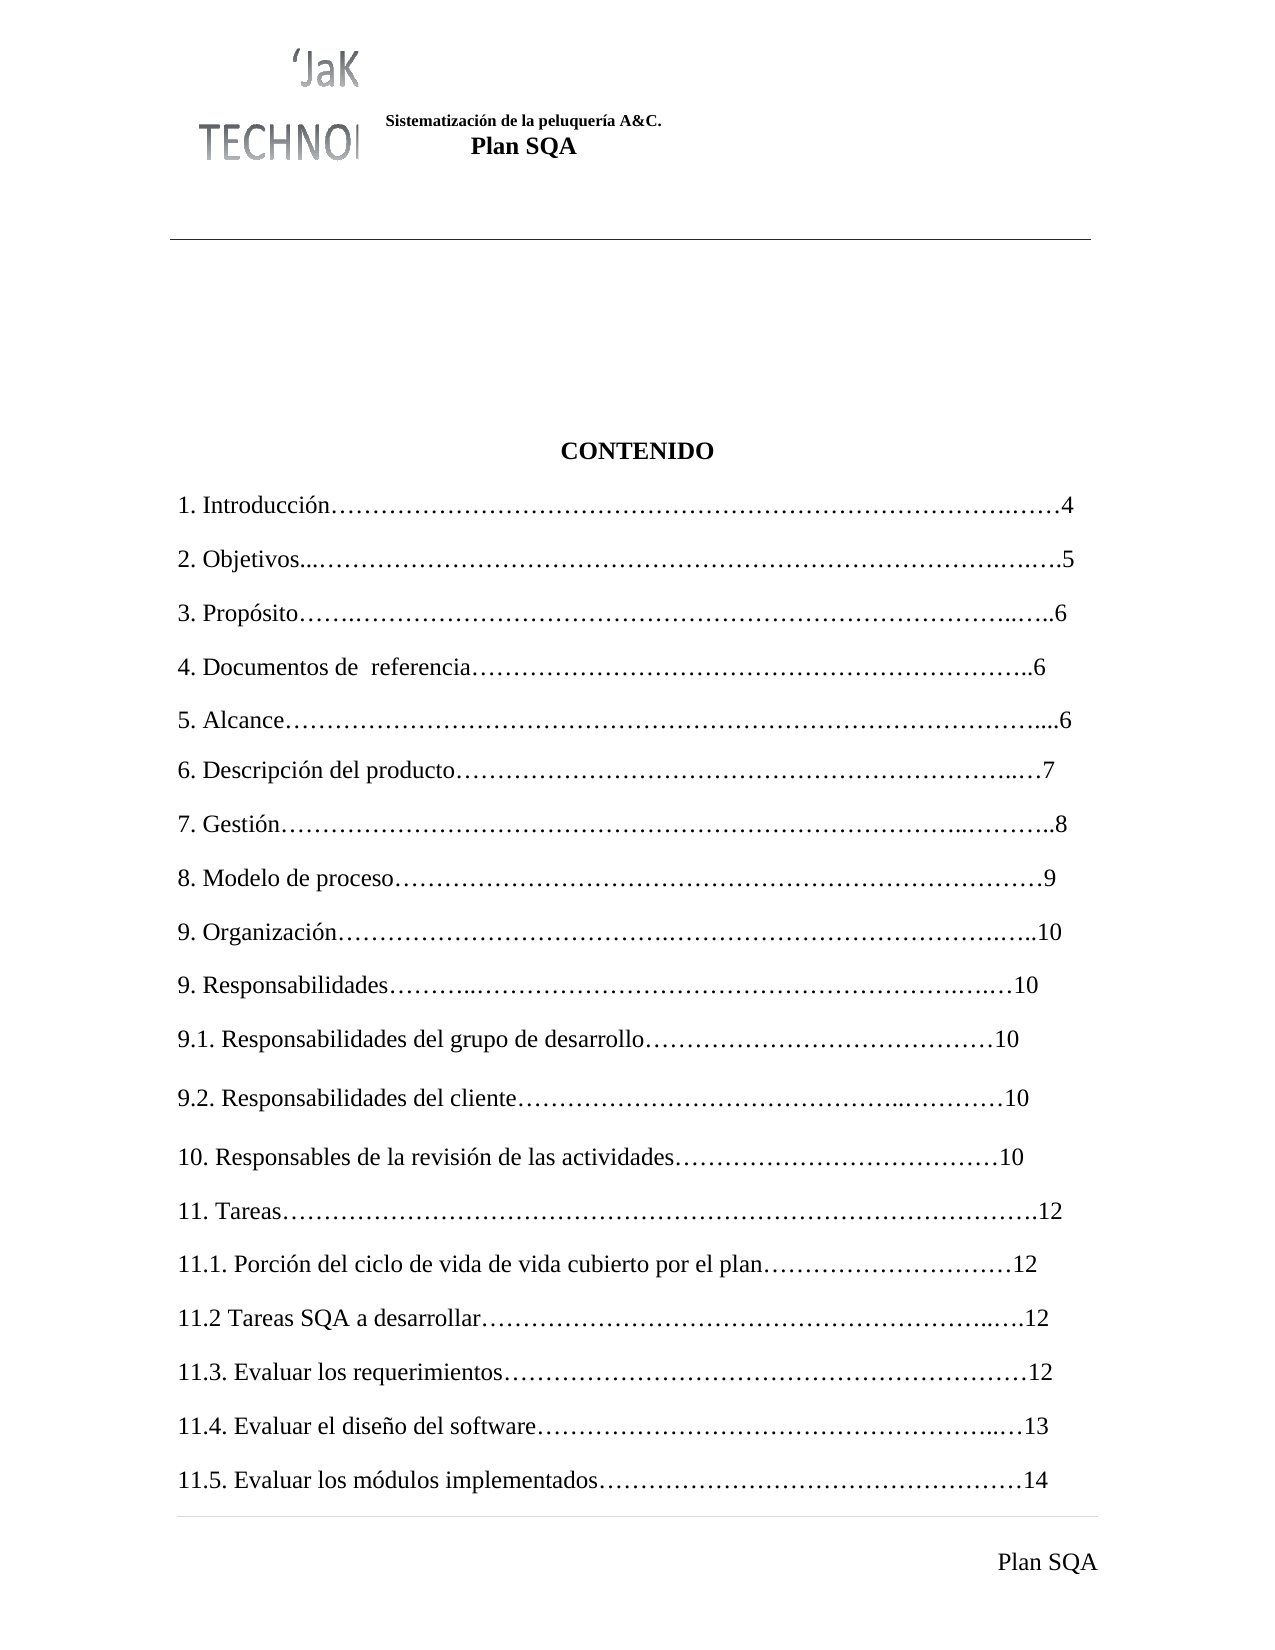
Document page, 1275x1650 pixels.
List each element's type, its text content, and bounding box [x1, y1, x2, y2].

text 9. Organización………………………………….………………………………….…..10 [177, 917, 1098, 946]
text 11.2 Tareas SQA a desarrollar……………………………………………………..….12 [177, 1303, 1098, 1332]
text 8. Modelo de proceso……………………………………………………………………9 [177, 863, 1098, 892]
text 9. Responsabilidades………..………………………………………………….….…10 [177, 971, 1098, 999]
text 9.2. Responsabilidades del cliente………………………………………..…………10 [177, 1083, 1098, 1112]
text 1. Introducción……………………………………………………………………….……4 [177, 490, 1098, 519]
text 10. Responsables de la revisión de las actividades…………………………………10 [177, 1142, 1098, 1171]
text 11. Tareas……………………………………………………………………………….12 [177, 1196, 1098, 1224]
text 7. Gestión………………………………………………………………………..………..8 [177, 809, 1098, 838]
text 3. Propósito…….……………………………………………………………………..…..6 [177, 598, 1098, 627]
text 4. Documentos de referencia…………………………………………………………..6 [177, 652, 1098, 681]
text 9.1. Responsabilidades del grupo de desarrollo……………………………………10 [177, 1024, 1098, 1053]
text 6. Descripción del producto…………………………………………………………..…7 [177, 755, 1098, 784]
text 2. Objetivos...……………………………………………………………………….….….5 [177, 544, 1098, 573]
text 11.3. Evaluar los requerimientos………………………………………………………12 [177, 1357, 1098, 1386]
text 11.5. Evaluar los módulos implementados……………………………………………14 [177, 1465, 1098, 1494]
text 11.4. Evaluar el diseño del software………………………………………………..…13 [177, 1411, 1098, 1440]
text 5. Alcance………………………………………………………………………………....6 [177, 706, 1098, 734]
text 11.1. Porción del ciclo de vida de vida cubierto por el plan…………………………12 [177, 1249, 1098, 1278]
picture [177, 30, 359, 177]
text CONTENIDO [177, 436, 1098, 465]
